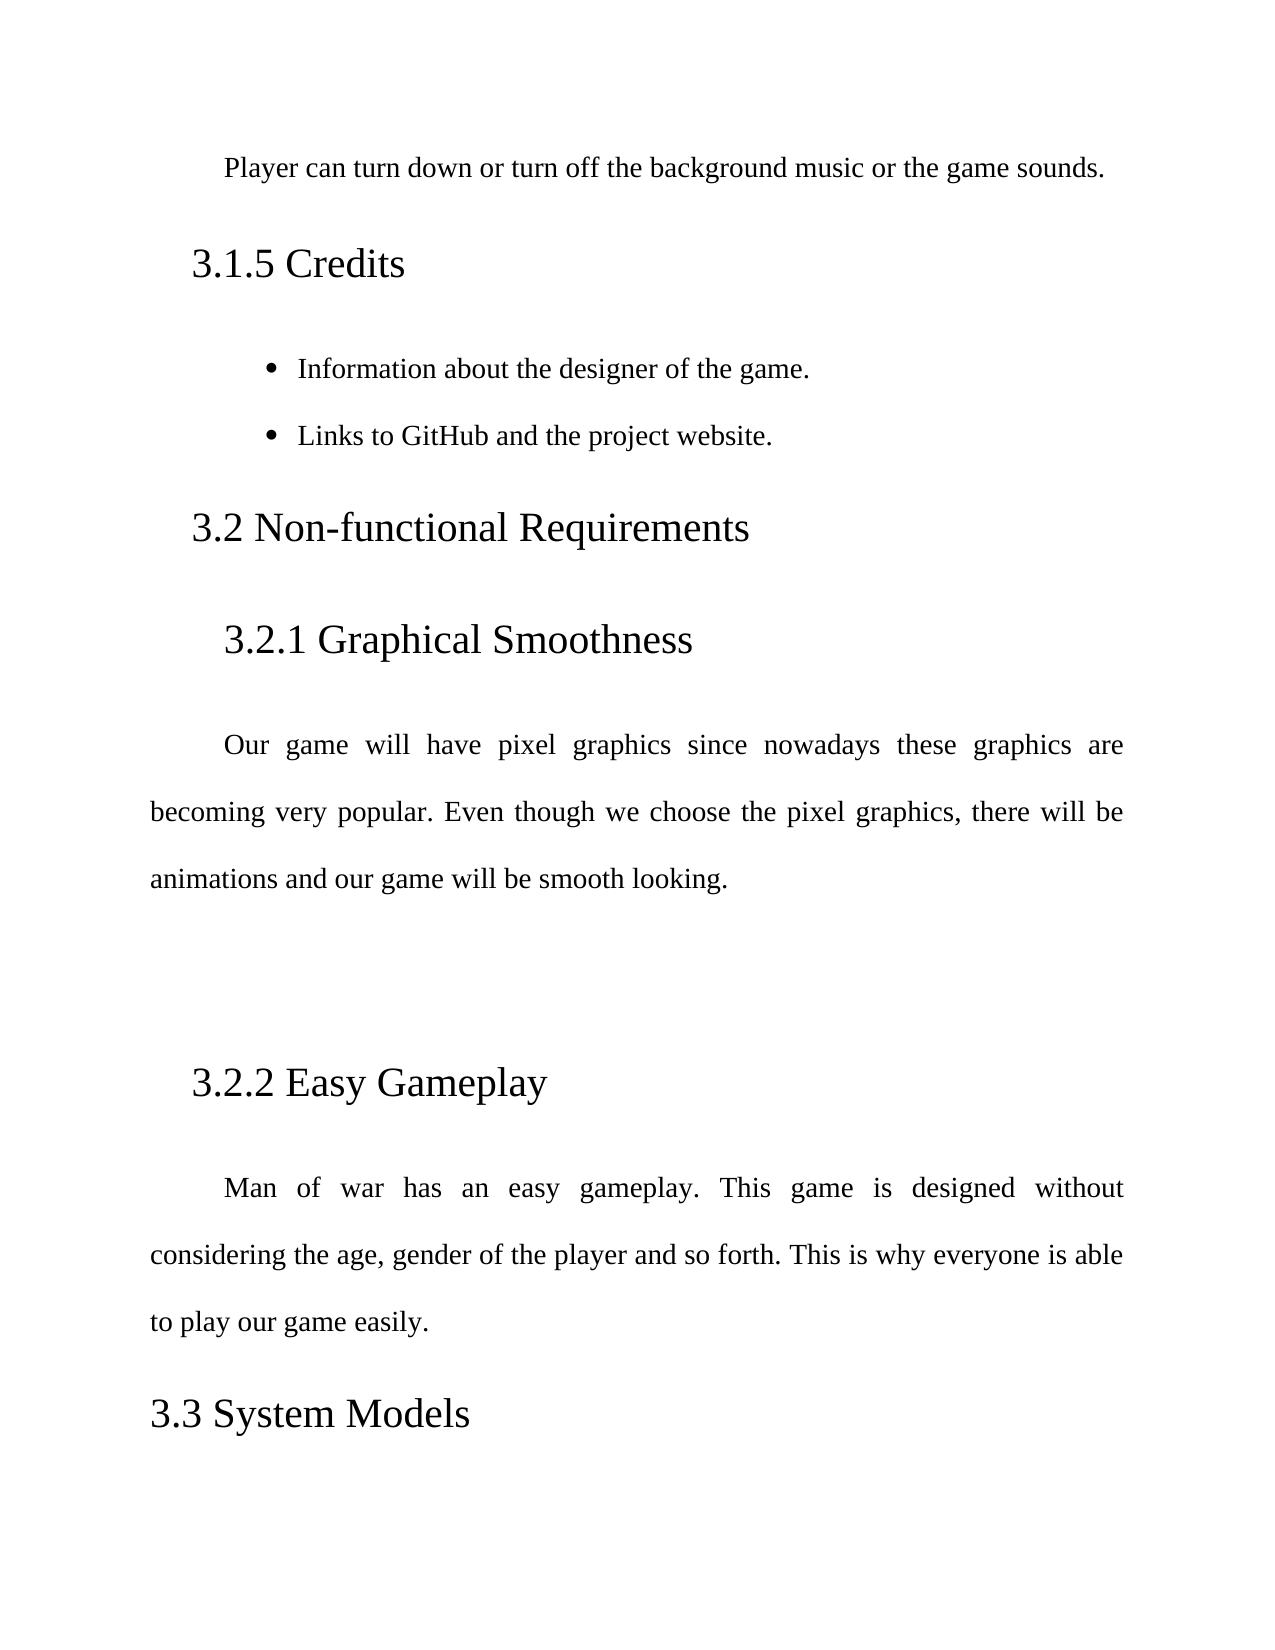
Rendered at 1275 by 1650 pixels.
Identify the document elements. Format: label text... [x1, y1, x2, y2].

text 3.2.2 Easy Gameplay [150, 1058, 1125, 1106]
text Our game will have pixel graphics since nowadays these graphics are becoming very popular. Even though we choose the pixel graphics, there will be animations and our game will be smooth looking. [150, 727, 1125, 895]
text 3.3 System Models [150, 1388, 1125, 1436]
text Man of war has an easy gameplay. This game is designed without considering the age, gender of the player and so forth. This is why everyone is able to play our game easily. [150, 1170, 1125, 1338]
text Player can turn down or turn off the background music or the game sounds. [150, 150, 1125, 183]
text 3.2.1 Graphical Smoothness [150, 615, 1125, 663]
list Information about the designer of the game. [225, 351, 1125, 385]
text 3.1.5 Credits [150, 238, 1125, 286]
list Links to GitHub and the project website. [225, 418, 1125, 452]
text 3.2 Non-functional Requirements [150, 502, 1125, 550]
